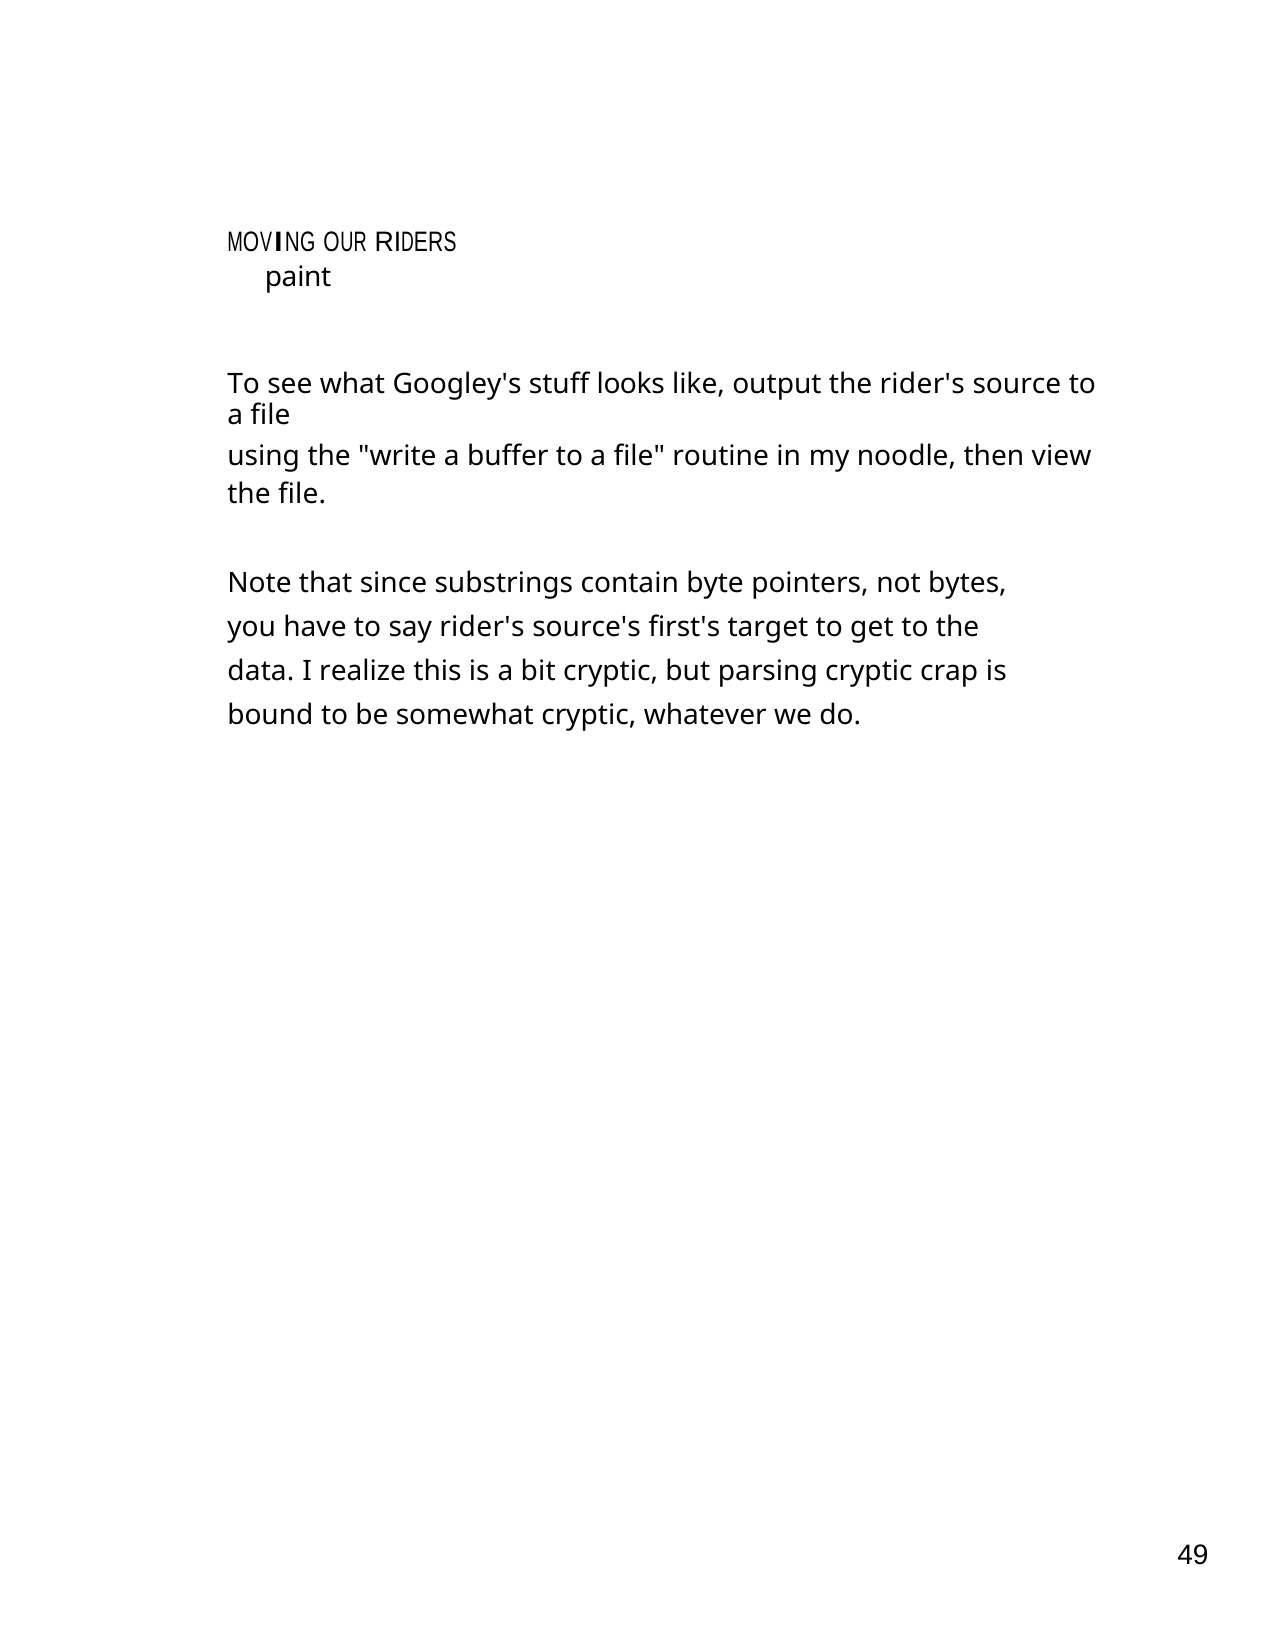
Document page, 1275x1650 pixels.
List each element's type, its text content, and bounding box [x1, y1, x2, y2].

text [264, 256, 408, 294]
text using the "write a buffer to a file" routine in my noodle, then view the file. [227, 435, 1100, 512]
text Note that since substrings contain byte pointers, not bytes, you have to say rider's source's first's target to get to the data. I realize this is a bit cryptic, but parsing cryptic crap is bound to be somewhat cryptic, whatever we do. [227, 562, 1049, 733]
text To see what Googley's stuff looks like, output the rider's source to a file [227, 369, 1100, 430]
